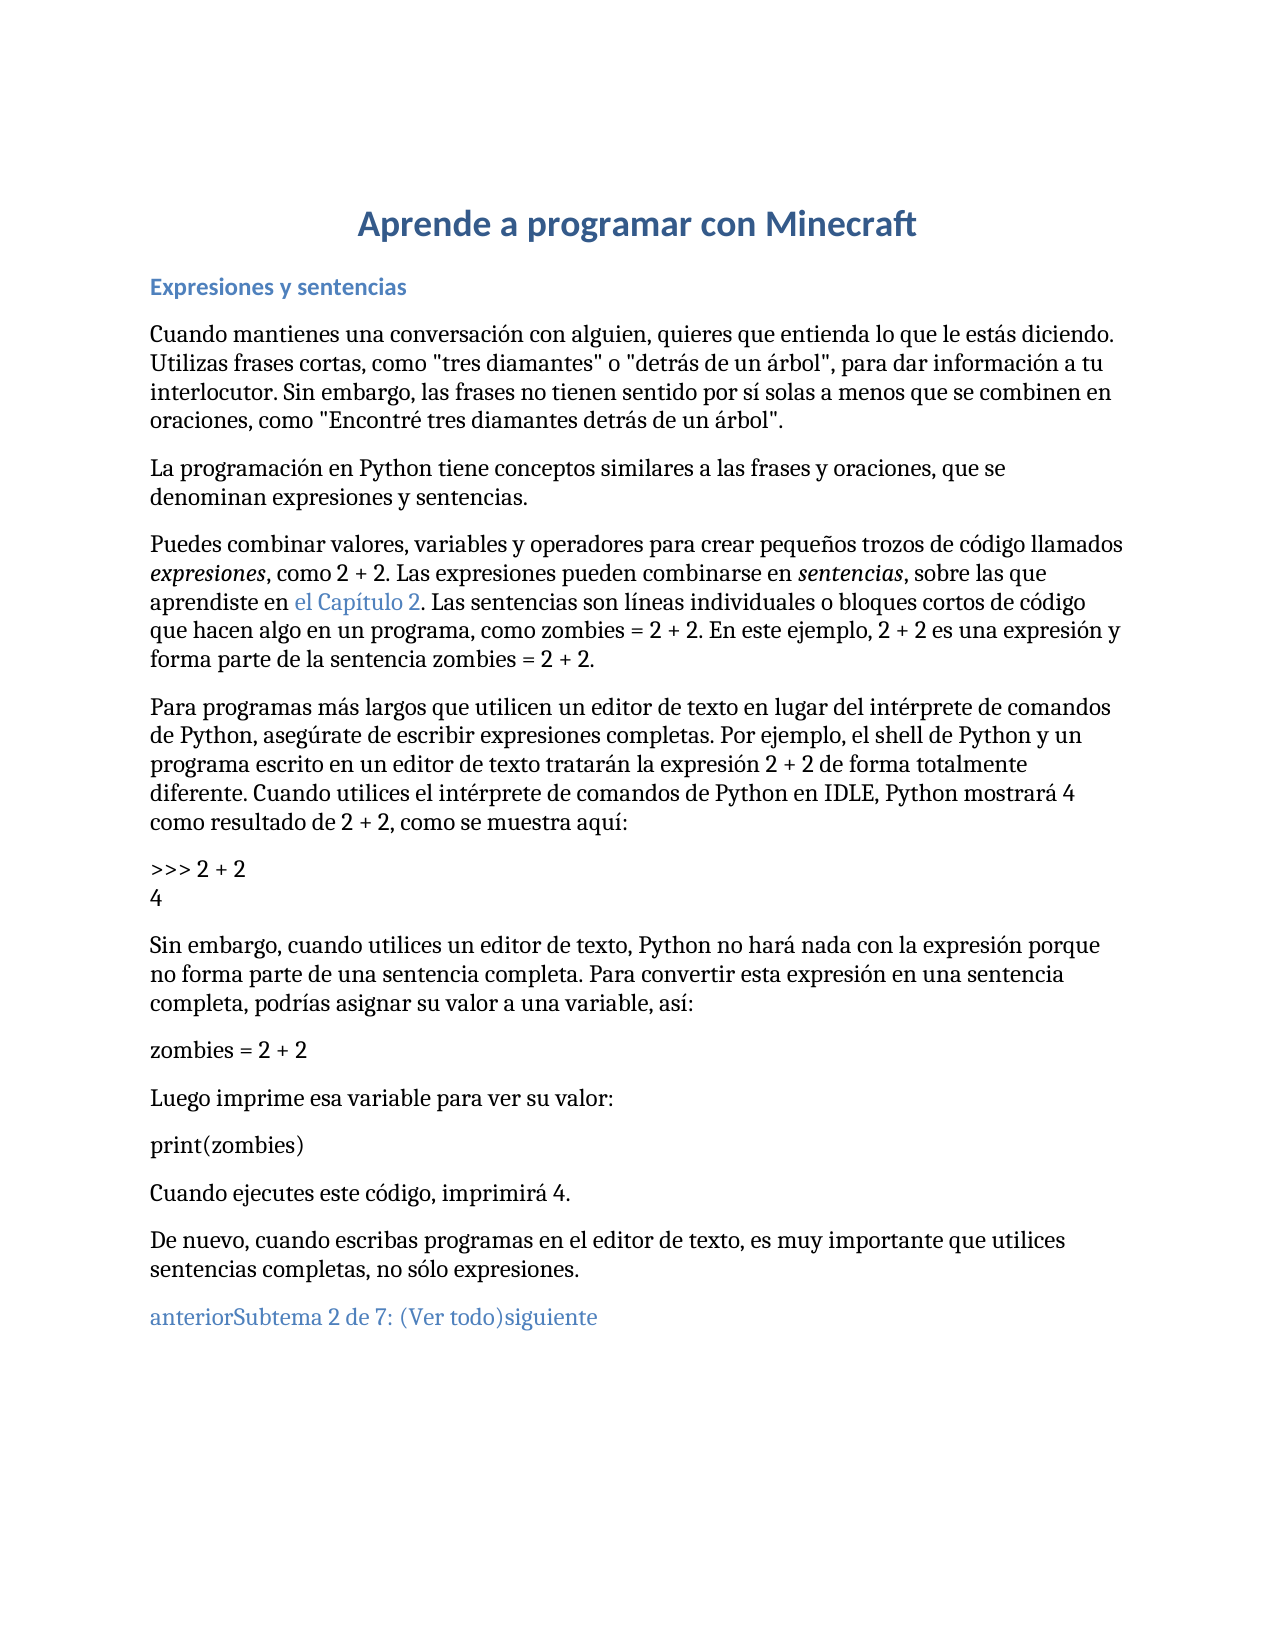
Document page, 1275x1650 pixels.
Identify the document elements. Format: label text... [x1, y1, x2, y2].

text Puedes combinar valores, variables y operadores para crear pequeños trozos de código llamados expresiones, como 2 + 2. Las expresiones pueden combinarse en sentencias, sobre las que aprendiste en el Capítulo 2. Las sentencias son líneas individuales o bloques cortos de código que hacen algo en un programa, como zombies = 2 + 2. En este ejemplo, 2 + 2 es una expresión y forma parte de la sentencia zombies = 2 + 2. [150, 530, 1125, 674]
text anteriorSubtema 2 de 7: (Ver todo)siguiente [150, 1303, 1125, 1360]
text Luego imprime esa variable para ver su valor: [150, 1084, 1125, 1113]
text zombies = 2 + 2 [150, 1036, 1125, 1065]
text Cuando ejecutes este código, imprimirá 4. [150, 1179, 1125, 1208]
text Cuando mantienes una conversación con alguien, quieres que entienda lo que le estás diciendo. Utilizas frases cortas, como "tres diamantes" o "detrás de un árbol", para dar información a tu interlocutor. Sin embargo, las frases no tienen sentido por sí solas a menos que se combinen en oraciones, como "Encontré tres diamantes detrás de un árbol". [150, 320, 1125, 435]
text De nuevo, cuando escribas programas en el editor de texto, es muy importante que utilices sentencias completas, no sólo expresiones. [150, 1226, 1125, 1284]
text print(zombies) [150, 1131, 1125, 1160]
text >>> 2 + 2 4 [150, 855, 1125, 913]
subtitle Expresiones y sentencias [150, 271, 1125, 301]
text La programación en Python tiene conceptos similares a las frases y oraciones, que se denominan expresiones y sentencias. [150, 454, 1125, 511]
text Sin embargo, cuando utilices un editor de texto, Python no hará nada con la expresión porque no forma parte de una sentencia completa. Para convertir esta expresión en una sentencia completa, podrías asignar su valor a una variable, así: [150, 931, 1125, 1018]
title Aprende a programar con Minecraft [150, 200, 1125, 246]
text Para programas más largos que utilicen un editor de texto en lugar del intérprete de comandos de Python, asegúrate de escribir expresiones completas. Por ejemplo, el shell de Python y un programa escrito en un editor de texto tratarán la expresión 2 + 2 de forma totalmente diferente. Cuando utilices el intérprete de comandos de Python en IDLE, Python mostrará 4 como resultado de 2 + 2, como se muestra aquí: [150, 693, 1125, 836]
